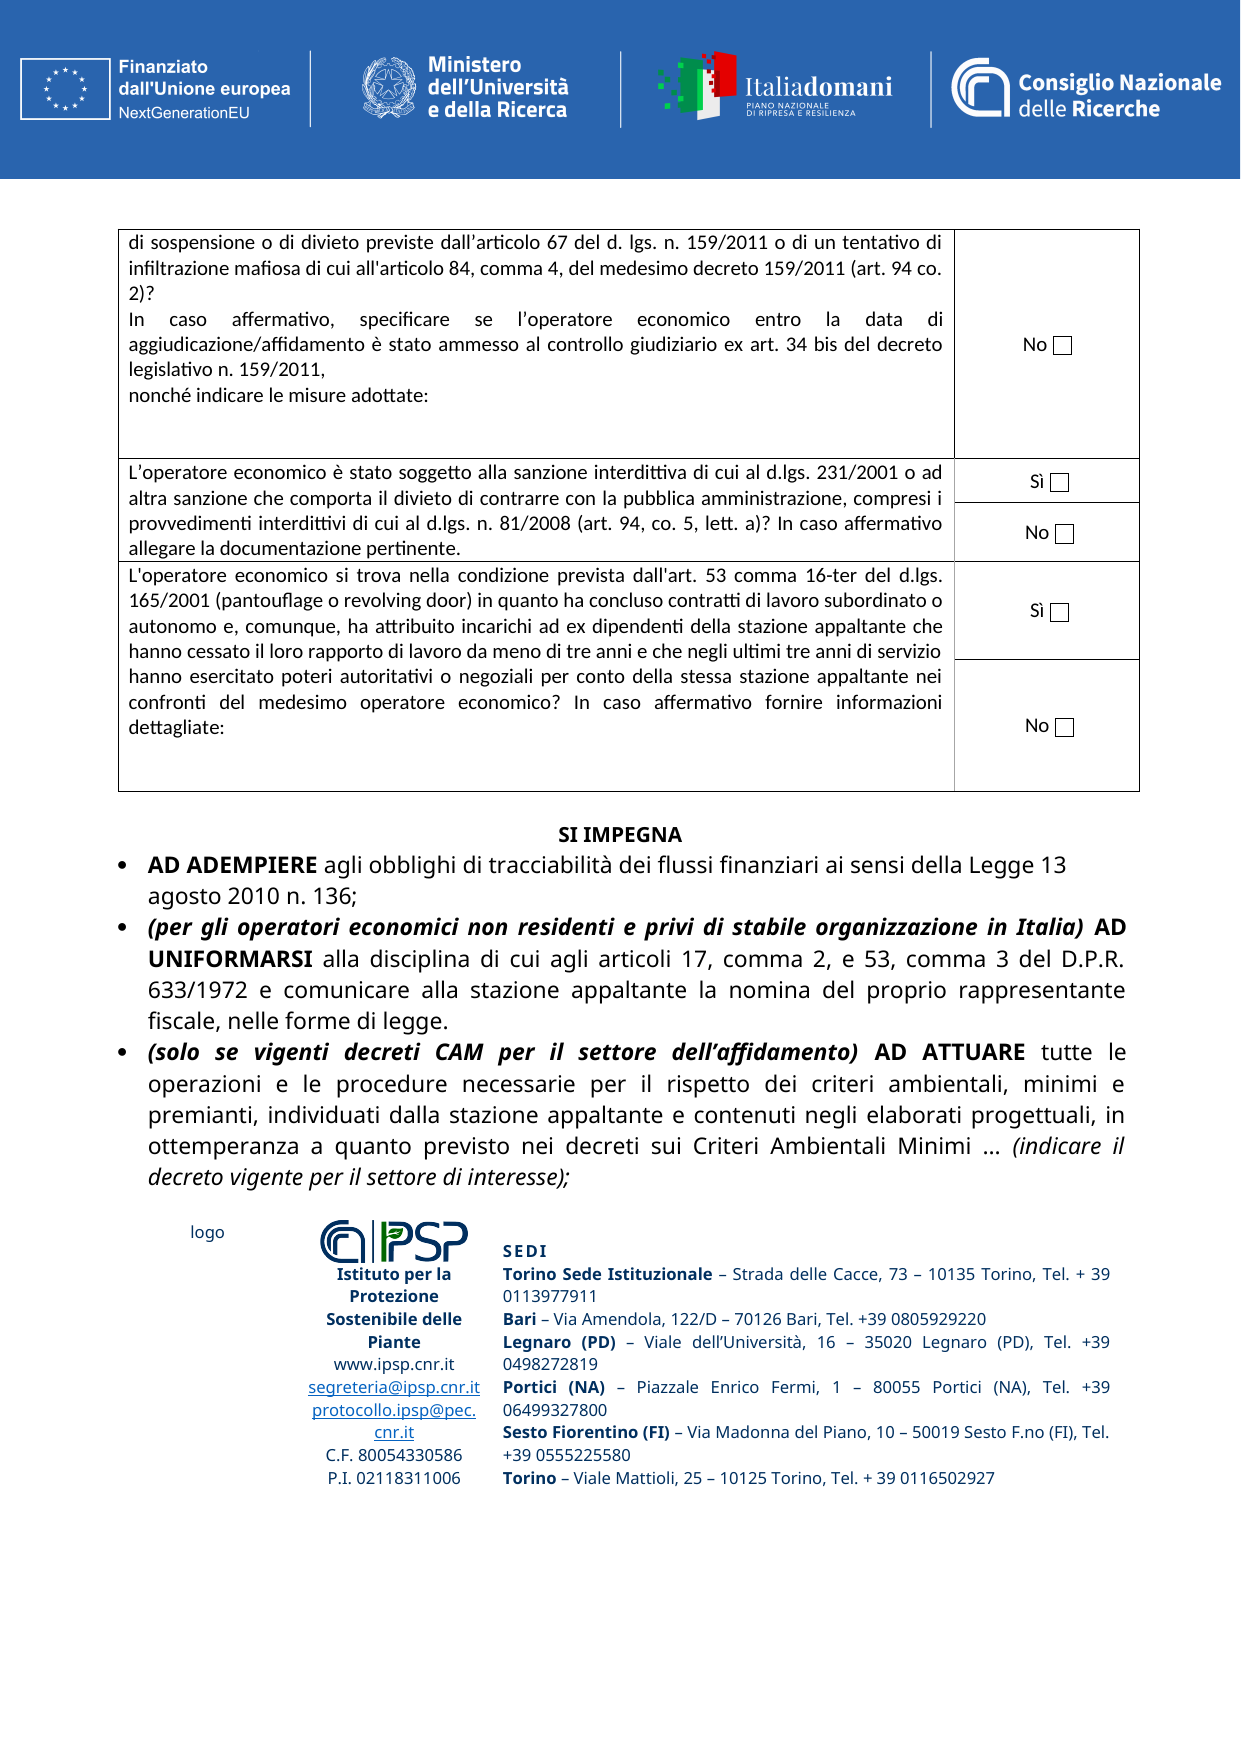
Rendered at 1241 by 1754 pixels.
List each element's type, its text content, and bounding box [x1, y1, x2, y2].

table_cell L’operatore economico è stato soggetto alla sanzione interdittiva di cui al d.lgs. 231/2001 o ad altra sanzione che comporta il divieto di contrarre con la pubblica amministrazione, compresi i provvedimenti interdittivi di cui al d.lgs. n. 81/2008 (art. 94, co. 5, lett. a)? In caso affermativo allegare la documentazione pertinente. [119, 459, 954, 561]
list AD ADEMPIERE agli obblighi di tracciabilità dei flussi finanziari ai sensi della Legge 13 agosto 2010 n. 136; [118, 849, 1127, 911]
picture [0, 0, 1241, 179]
table_cell No [955, 503, 1139, 561]
picture [320, 1220, 468, 1263]
list (per gli operatori economici non residenti e privi di stabile organizzazione in Italia) AD UNIFORMARSI alla disciplina di cui agli articoli 17, comma 2, e 53, comma 3 del D.P.R. 633/1972 e comunicare alla stazione appaltante la nomina del proprio rappresentante fiscale, nelle forme di legge. [118, 911, 1127, 1036]
list (solo se vigenti decreti CAM per il settore dell’affidamento) AD ATTUARE tutte le operazioni e le procedure necessarie per il rispetto dei criteri ambientali, minimi e premianti, individuati dalla stazione appaltante e contenuti negli elaborati progettuali, in ottemperanza a quanto previsto nei decreti sui Criteri Ambientali Minimi … (indicare il decreto vigente per il settore di interesse); [118, 1036, 1127, 1192]
text SI IMPEGNA [118, 820, 1122, 849]
table_cell No [955, 660, 1139, 791]
table_cell L'operatore economico si trova nella condizione prevista dall'art. 53 comma 16-ter del d.lgs. 165/2001 (pantouflage o revolving door) in quanto ha concluso contratti di lavoro subordinato o autonomo e, comunque, ha attribuito incarichi ad ex dipendenti della stazione appaltante che hanno cessato il loro rapporto di lavoro da meno di tre anni e che negli ultimi tre anni di servizio hanno esercitato poteri autoritativi o negoziali per conto della stessa stazione appaltante nei confronti del medesimo operatore economico? In caso affermativo fornire informazioni dettagliate: [119, 562, 954, 791]
table_cell Sì [955, 562, 1139, 659]
table_cell Sì [955, 459, 1139, 502]
table_cell No [955, 230, 1139, 458]
